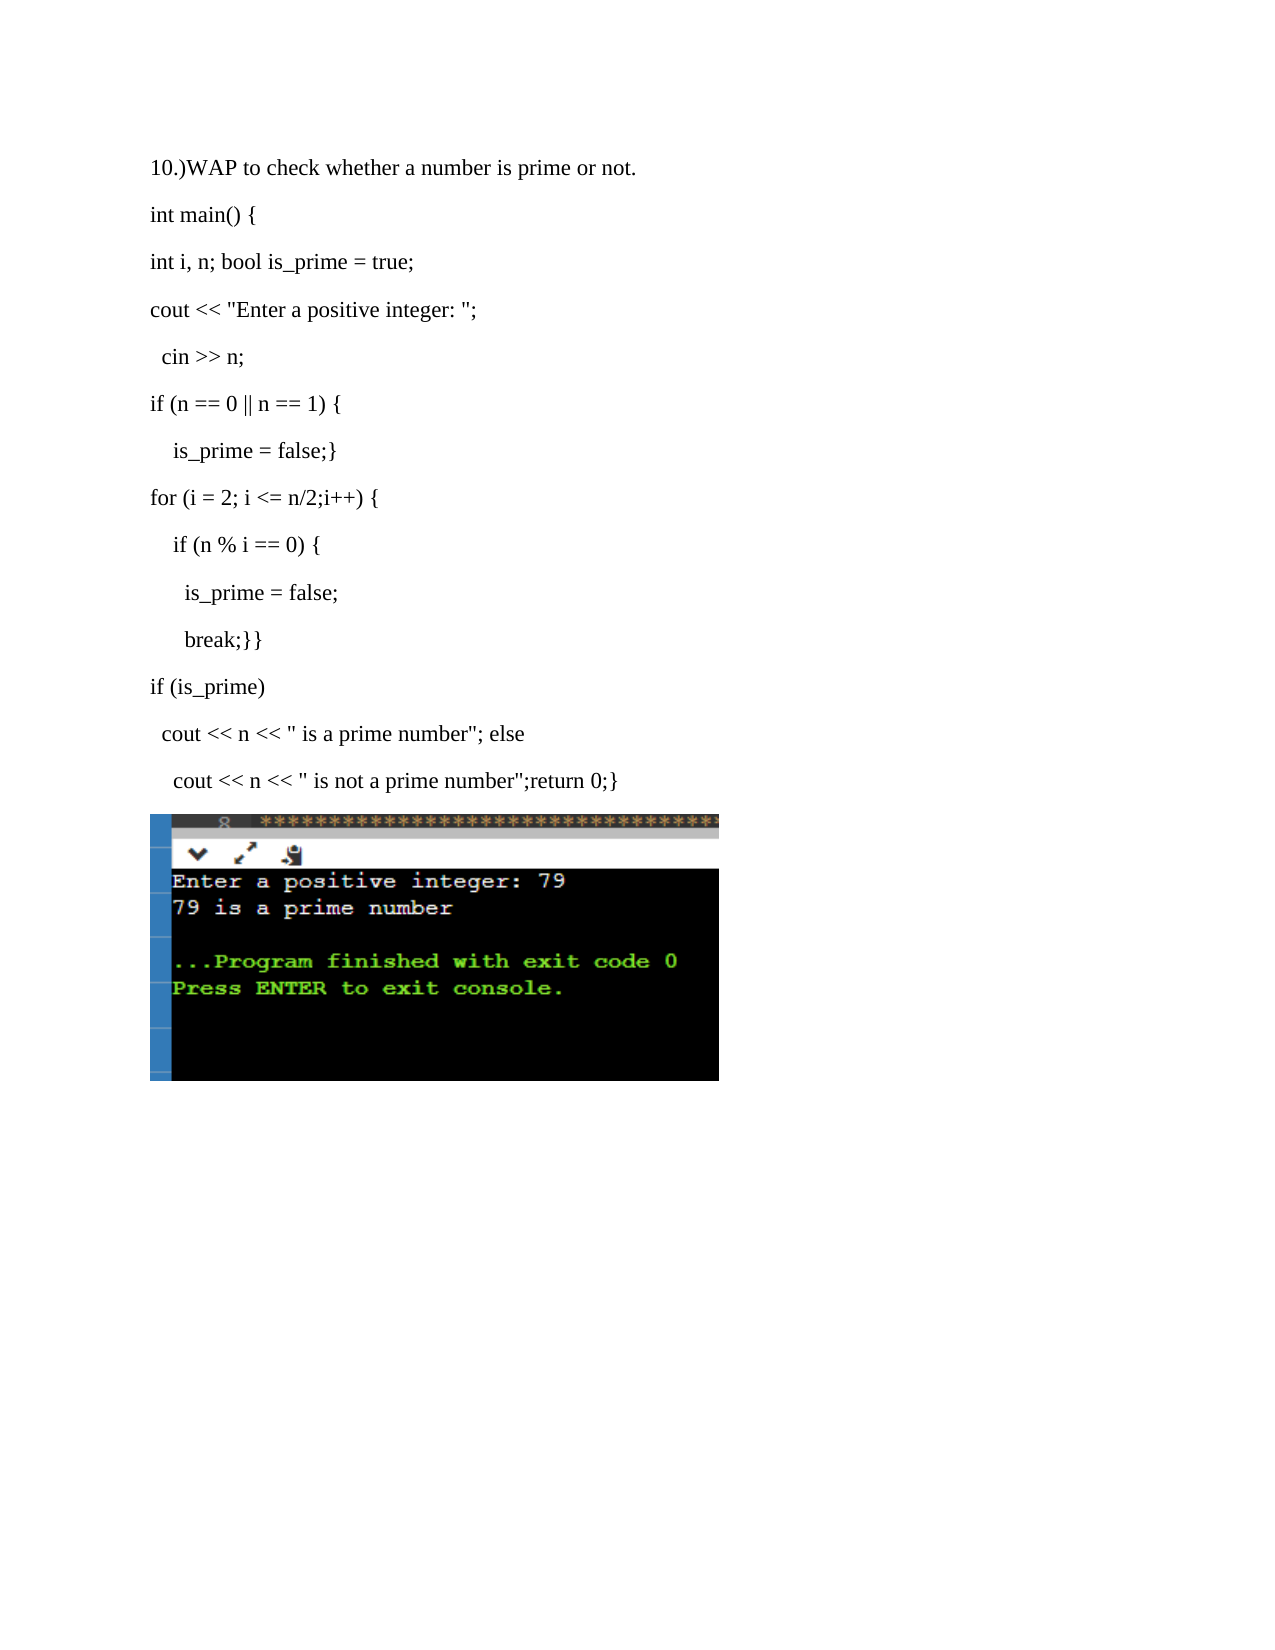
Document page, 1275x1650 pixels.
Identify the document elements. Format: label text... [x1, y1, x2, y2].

text if (is_prime) [150, 673, 1125, 699]
text is_prime = false;} [150, 437, 1125, 463]
text cout << n << " is not a prime number";return 0;} [150, 767, 1125, 794]
text if (n == 0 || n == 1) { [150, 390, 1125, 416]
text cin >> n; [150, 343, 1125, 369]
text int main() { [150, 201, 1125, 228]
text is_prime = false; [150, 579, 1125, 605]
text cout << n << " is a prime number"; else [150, 720, 1125, 747]
text for (i = 2; i <= n/2;i++) { [150, 484, 1125, 511]
picture [150, 814, 719, 1081]
text if (n % i == 0) { [150, 532, 1125, 558]
text break;}} [150, 626, 1125, 652]
text 10.)WAP to check whether a number is prime or not. [150, 154, 1125, 180]
text int i, n; bool is_prime = true; [150, 248, 1125, 275]
text cout << "Enter a positive integer: "; [150, 296, 1125, 322]
